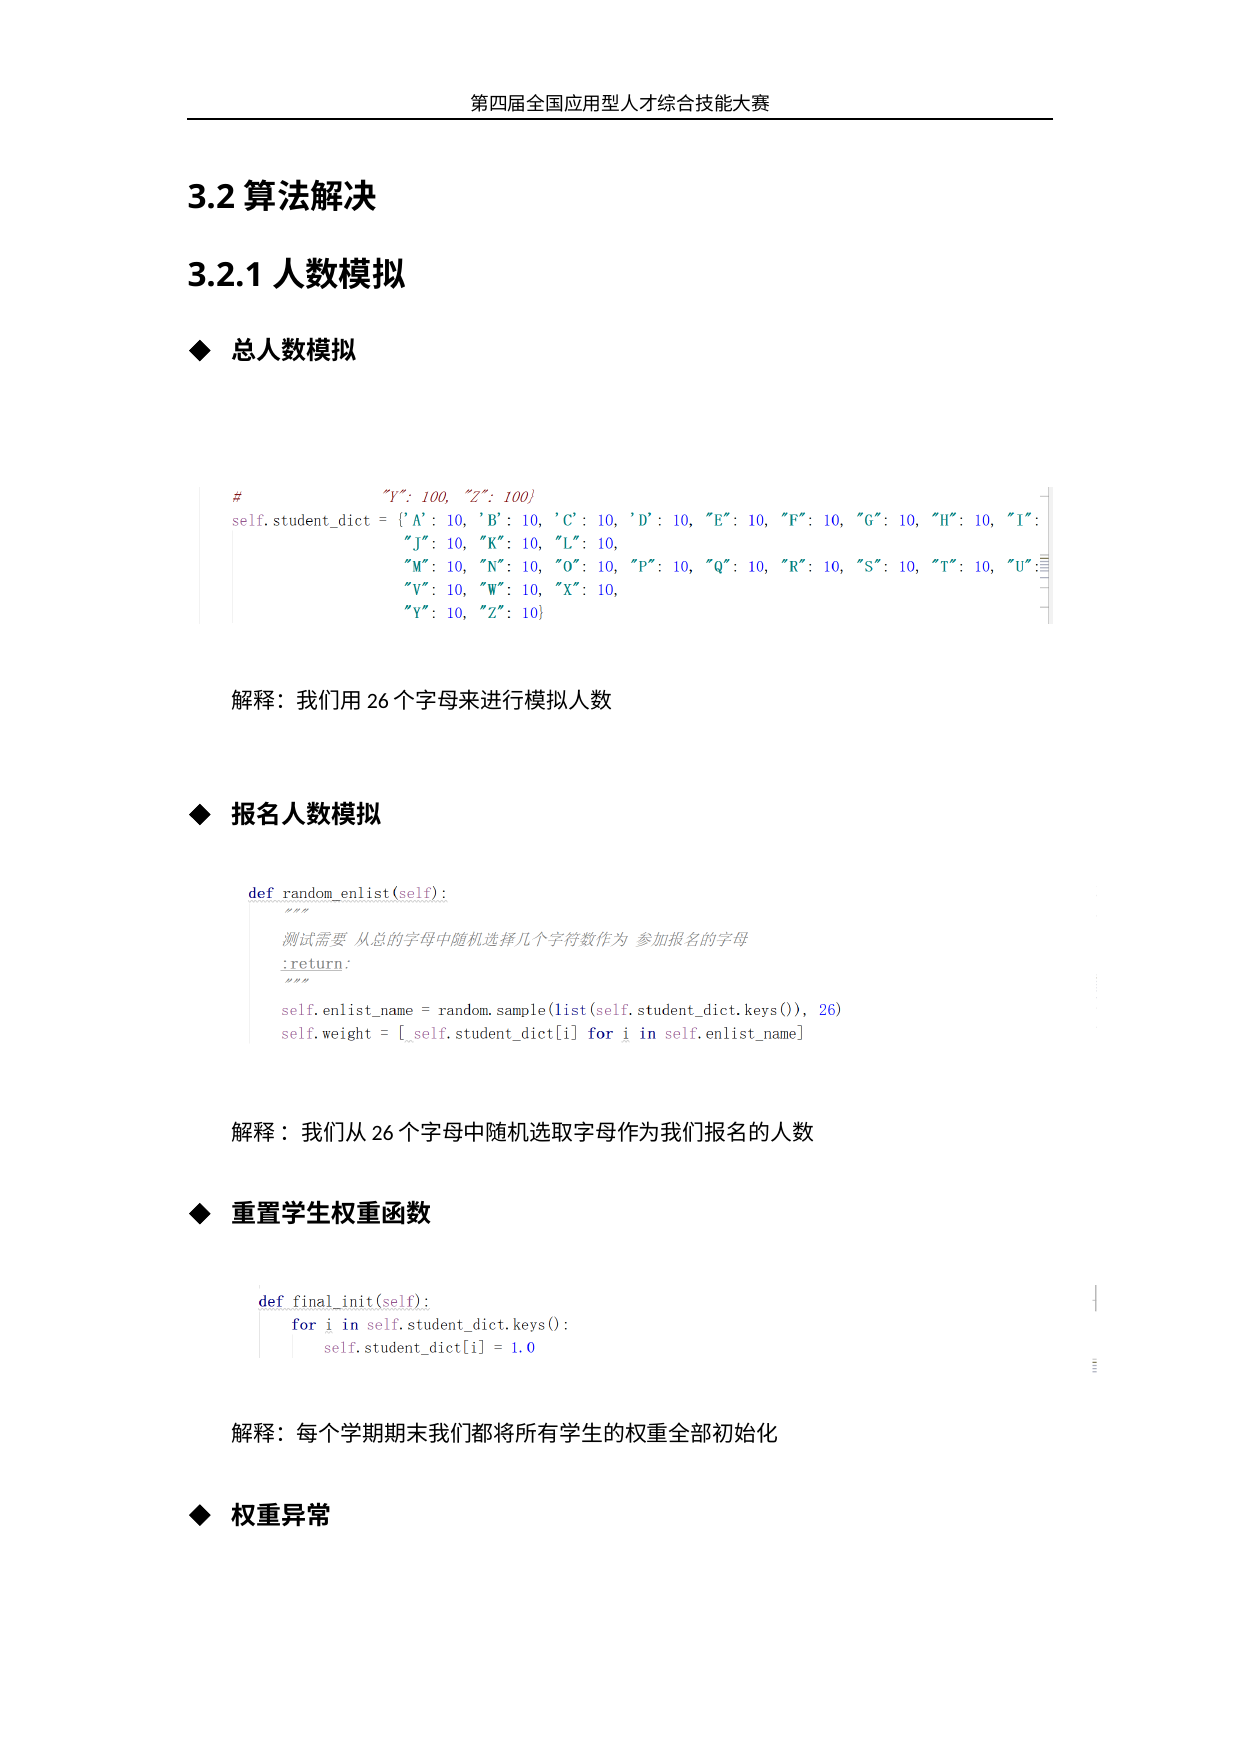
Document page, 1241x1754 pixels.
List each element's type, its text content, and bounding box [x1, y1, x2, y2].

list 总人数模拟 [187, 316, 1053, 381]
subtitle 3.2.1 人数模拟 [187, 239, 1053, 304]
list 重置学生权重函数 [187, 1179, 1053, 1244]
text 解释：每个学期期末我们都将所有学生的权重全部初始化 [187, 1416, 1053, 1448]
list 报名人数模拟 [187, 780, 1053, 845]
text 解释 ：我们从26个字母中随机选取字母作为我们报名的人数 [187, 1114, 1053, 1147]
picture [231, 1285, 1097, 1374]
list 权重异常 [187, 1481, 1053, 1546]
subtitle 3.2 算法解决 [187, 162, 1053, 227]
text 解释：我们用26个字母来进行模拟人数 [187, 683, 1053, 715]
picture [231, 886, 1097, 1060]
picture [187, 487, 1053, 624]
